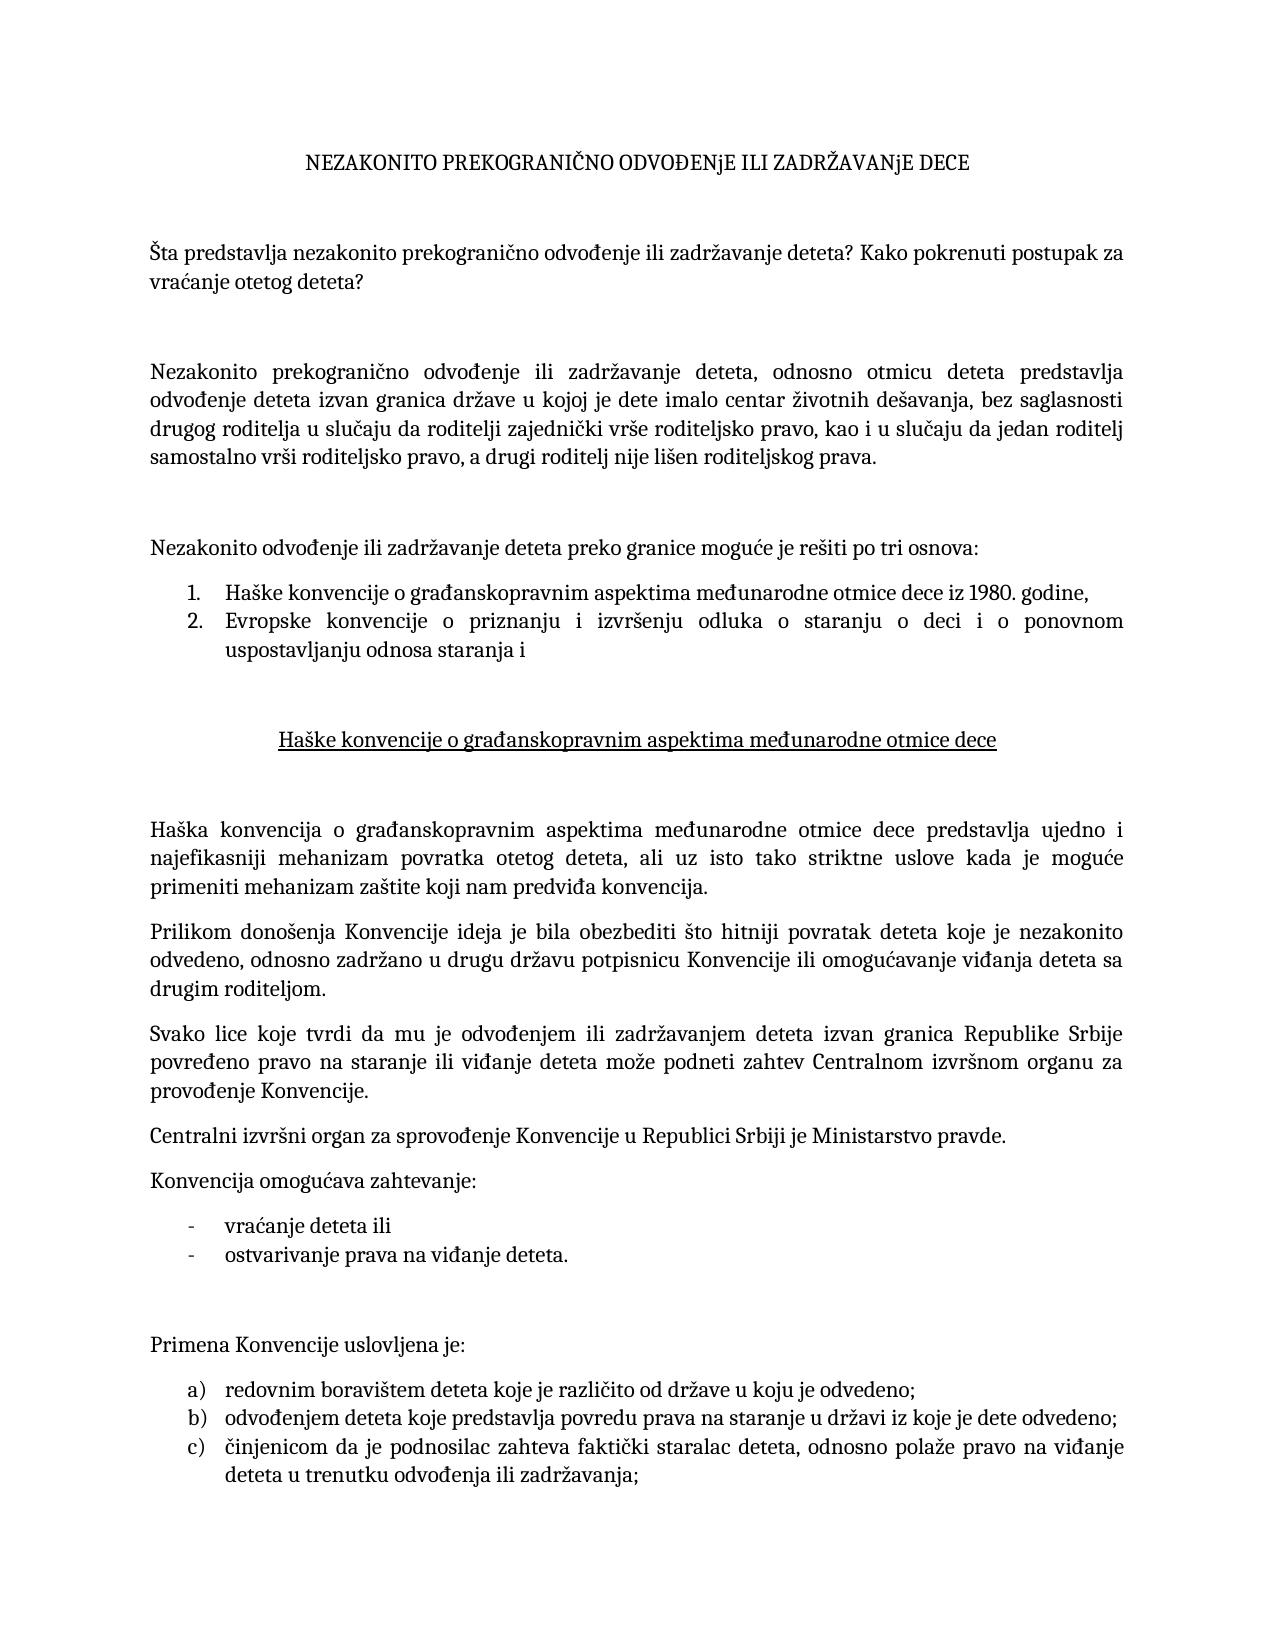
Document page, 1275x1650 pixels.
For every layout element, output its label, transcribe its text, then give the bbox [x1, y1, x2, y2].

text Konvencija omogućava zahtevanje: [150, 1168, 1125, 1194]
text Centralni izvršni organ za sprovođenje Konvencije u Republici Srbiji je Ministarstvo pravde. [150, 1123, 1125, 1149]
text Nezakonito odvođenje ili zadržavanje deteta preko granice moguće je rešiti po tri osnova: [150, 534, 1125, 561]
list Haške konvencije o građanskopravnim aspektima međunarodne otmice dece iz 1980. godine, [187, 579, 1125, 606]
text Svako lice koje tvrdi da mu je odvođenjem ili zadržavanjem deteta izvan granica Republike Srbije povređeno pravo na staranje ili viđanje deteta može podneti zahtev Centralnom izvršnom organu za provođenje Konvencije. [150, 1021, 1125, 1104]
text Nezakonito prekogranično odvođenje ili zadržavanje deteta, odnosno otmicu deteta predstavlja odvođenje deteta izvan granica države u kojoj je dete imalo centar životnih dešavanja, bez saglasnosti drugog roditelja u slučaju da roditelji zajednički vrše roditeljsko pravo, kao i u slučaju da jedan roditelj samostalno vrši roditeljsko pravo, a drugi roditelj nije lišen roditeljskog prava. [150, 359, 1125, 471]
text Haške konvencije o građanskopravnim aspektima međunarodne otmice dece [150, 727, 1125, 753]
list redovnim boravištem deteta koje je različito od države u koju je odvedeno; [187, 1377, 1125, 1403]
list odvođenjem deteta koje predstavlja povredu prava na staranje u državi iz koje je dete odvedeno; [187, 1405, 1125, 1431]
list Evropske konvencije o priznanju i izvršenju odluka o staranju o deci i o ponovnom uspostavljanju odnosa staranja i [187, 608, 1125, 663]
text Šta predstavlja nezakonito prekogranično odvođenje ili zadržavanje deteta? Kako pokrenuti postupak za vraćanje otetog deteta? [150, 240, 1125, 295]
text Prilikom donošenja Konvencije ideja je bila obezbediti što hitniji povratak deteta koje je nezakonito odvedeno, odnosno zadržano u drugu državu potpisnicu Konvencije ili omogućavanje viđanja deteta sa drugim roditeljom. [150, 919, 1125, 1002]
list vraćanje deteta ili [187, 1213, 1125, 1239]
text Haška konvencija o građanskopravnim aspektima međunarodne otmice dece predstavlja ujedno i najefikasniji mehanizam povratka otetog deteta, ali uz isto tako striktne uslove kada je moguće primeniti mehanizam zaštite koji nam predviđa konvencija. [150, 817, 1125, 900]
list ostvarivanje prava na viđanje deteta. [187, 1241, 1125, 1268]
text NEZAKONITO PREKOGRANIČNO ODVOĐENjE ILI ZADRŽAVANjE DECE [150, 150, 1125, 176]
text Primena Konvencije uslovljena je: [150, 1332, 1125, 1358]
list činjenicom da je podnosilac zahteva faktički staralac deteta, odnosno polaže pravo na viđanje deteta u trenutku odvođenja ili zadržavanja; [187, 1433, 1125, 1488]
